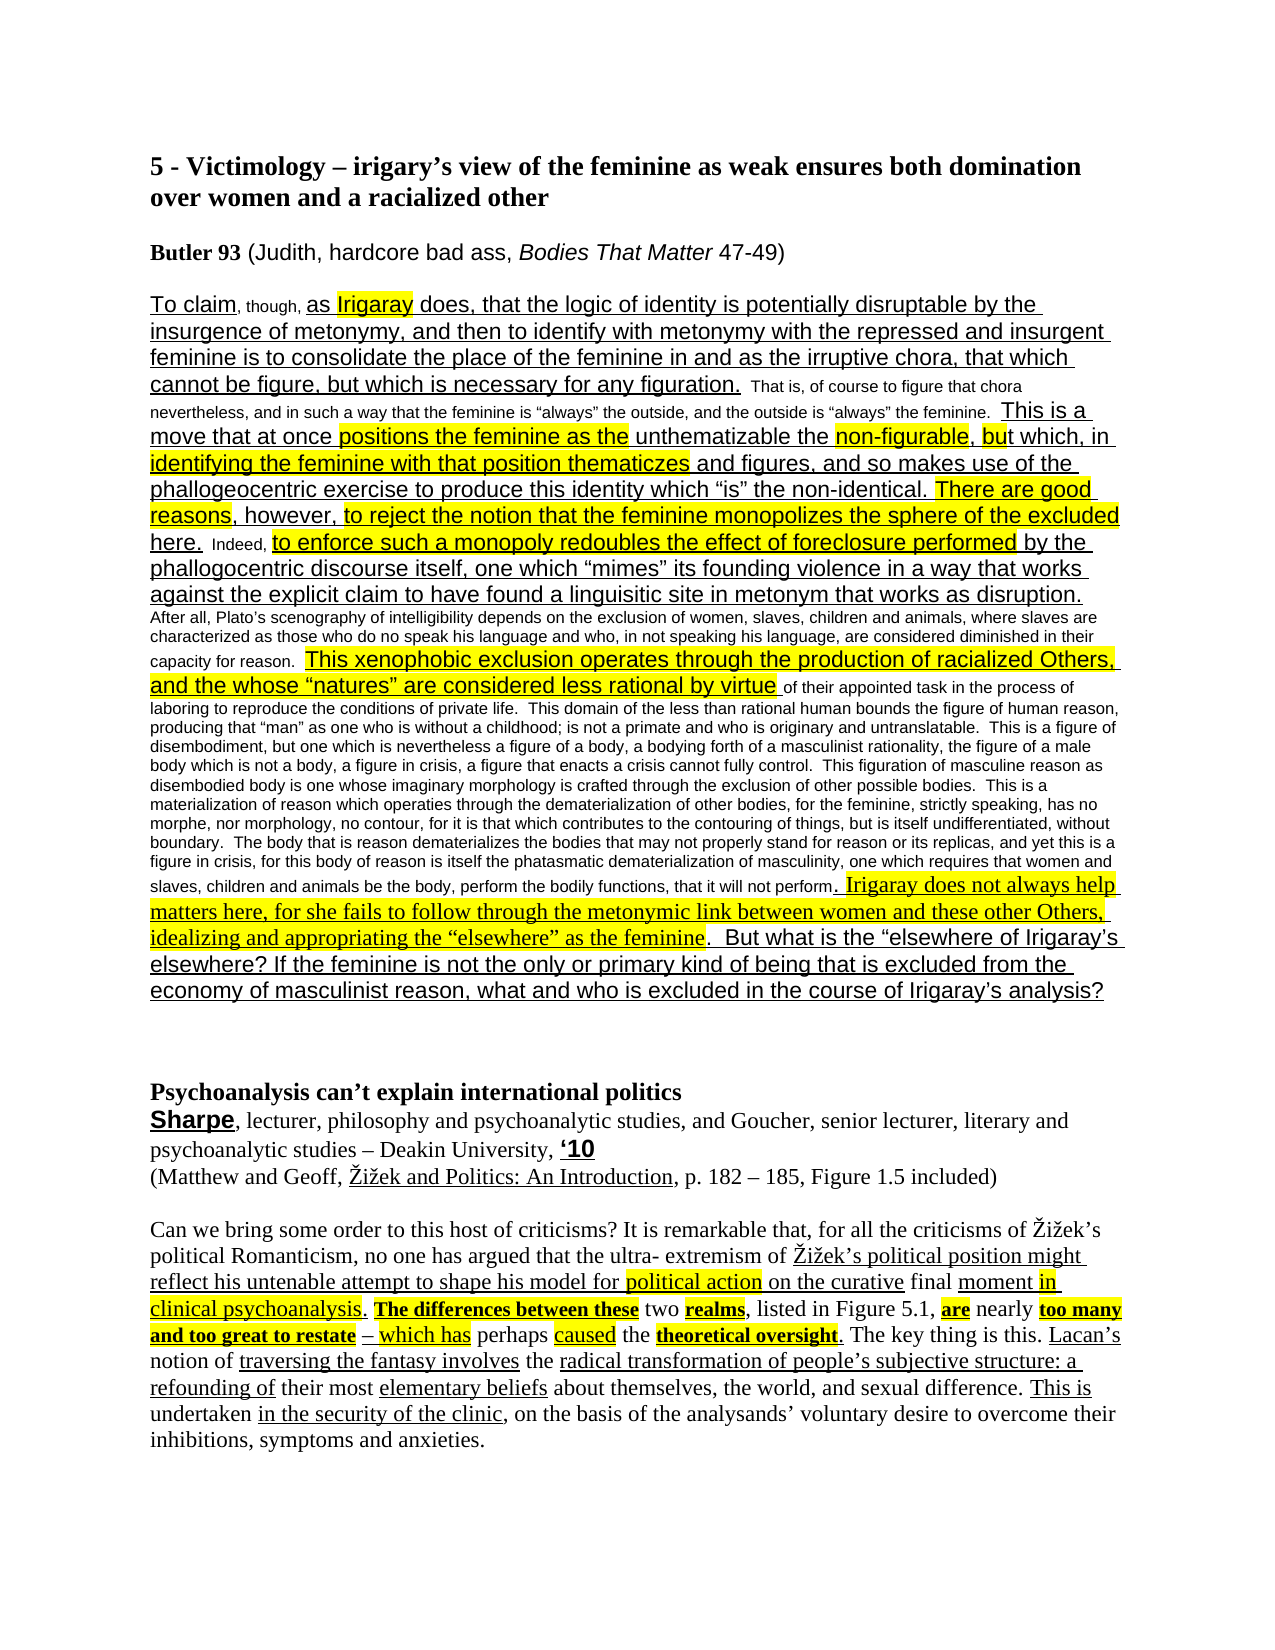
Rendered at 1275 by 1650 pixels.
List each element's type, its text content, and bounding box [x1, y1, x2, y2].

text Butler 93 (Judith, hardcore bad ass, Bodies That Matter 47-49) [150, 239, 1125, 265]
text Psychoanalysis can’t explain international politics [150, 1077, 1125, 1106]
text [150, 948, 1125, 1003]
text To claim, though, as Irigaray does, that the logic of identity is potentially disruptable by the insurgence of metonymy, and then to identify with metonymy with the repressed and insurgent feminine is to consolidate the place of the feminine in and as the irruptive chora, that which cannot be figure, but which is necessary for any figuration. That is, of course to figure that chora nevertheless, and in such a way that the feminine is “always” the outside, and the outside is “always” the feminine. This is a move that at once positions the feminine as the unthematizable the non-figurable, but which, in identifying the feminine with that position thematiczes and figures, and so makes use of the phallogeocentric exercise to produce this identity which “is” the non-identical. There are good reasons, however, to reject the notion that the feminine monopolizes the sphere of the excluded here. Indeed, to enforce such a monopoly redoubles the effect of foreclosure performed by the phallogocentric discourse itself, one which “mimes” its founding violence in a way that works against the explicit claim to have found a linguisitic site in metonym that works as disruption. After all, Plato’s scenography of intelligibility depends on the exclusion of women, slaves, children and animals, where slaves are characterized as those who do no speak his language and who, in not speaking his language, are considered diminished in their capacity for reason. This xenophobic exclusion operates through the production of racialized Others, and the whose “natures” are considered less rational by virtue of their appointed task in the process of laboring to reproduce the conditions of private life. This domain of the less than rational human bounds the figure of human reason, producing that “man” as one who is without a childhood; is not a primate and who is originary and untranslatable. This is a figure of disembodiment, but one which is nevertheless a figure of a body, a bodying forth of a masculinist rationality, the figure of a male body which is not a body, a figure in crisis, a figure that enacts a crisis cannot fully control. This figuration of masculine reason as disembodied body is one whose imaginary morphology is crafted through the exclusion of other possible bodies. This is a materialization of reason which operaties through the dematerialization of other bodies, for the feminine, strictly speaking, has no morphe, nor morphology, no contour, for it is that which contributes to the contouring of things, but is itself undifferentiated, without boundary. The body that is reason dematerializes the bodies that may not properly stand for reason or its replicas, and yet this is a figure in crisis, for this body of reason is itself the phatasmatic dematerialization of masculinity, one which requires that women and slaves, children and animals be the body, perform the bodily functions, that it will not perform. Irigaray does not always help matters here, for she fails to follow through the metonymic link between women and these other Others, idealizing and appropriating the “elsewhere” as the feminine. But what is the “elsewhere of Irigaray’s elsewhere? If the feminine is not the only or primary kind of being that is excluded from the economy of masculinist reason, what and who is excluded in the course of Irigaray’s analysis? [150, 291, 1125, 947]
text 5 - Victimology – irigary’s view of the feminine as weak ensures both domination over women and a racialized other [150, 150, 1125, 212]
text Can we bring some order to this host of criticisms? It is remarkable that, for all the criticisms of Žižek’s political Romanticism, no one has argued that the ultra- extremism of Žižek’s political position might reflect his untenable attempt to shape his model for political action on the curative final moment in clinical psychoanalysis. The differences between these two realms, listed in Figure 5.1, are nearly too many and too great to restate – which has perhaps caused the theoretical oversight. The key thing is this. Lacan’s notion of traversing the fantasy involves the radical transformation of people’s subjective structure: a refounding of their most elementary beliefs about themselves, the world, and sexual difference. This is undertaken in the security of the clinic, on the basis of the analysands’ voluntary desire to overcome their inhibitions, symptoms and anxieties. [150, 1216, 1125, 1453]
text (Matthew and Geoff, Žižek and Politics: An Introduction, p. 182 – 185, Figure 1.5 included) [150, 1163, 1125, 1189]
text Sharpe, lecturer, philosophy and psychoanalytic studies, and Goucher, senior lecturer, literary and psychoanalytic studies – Deakin University, ‘10 [150, 1106, 1125, 1163]
